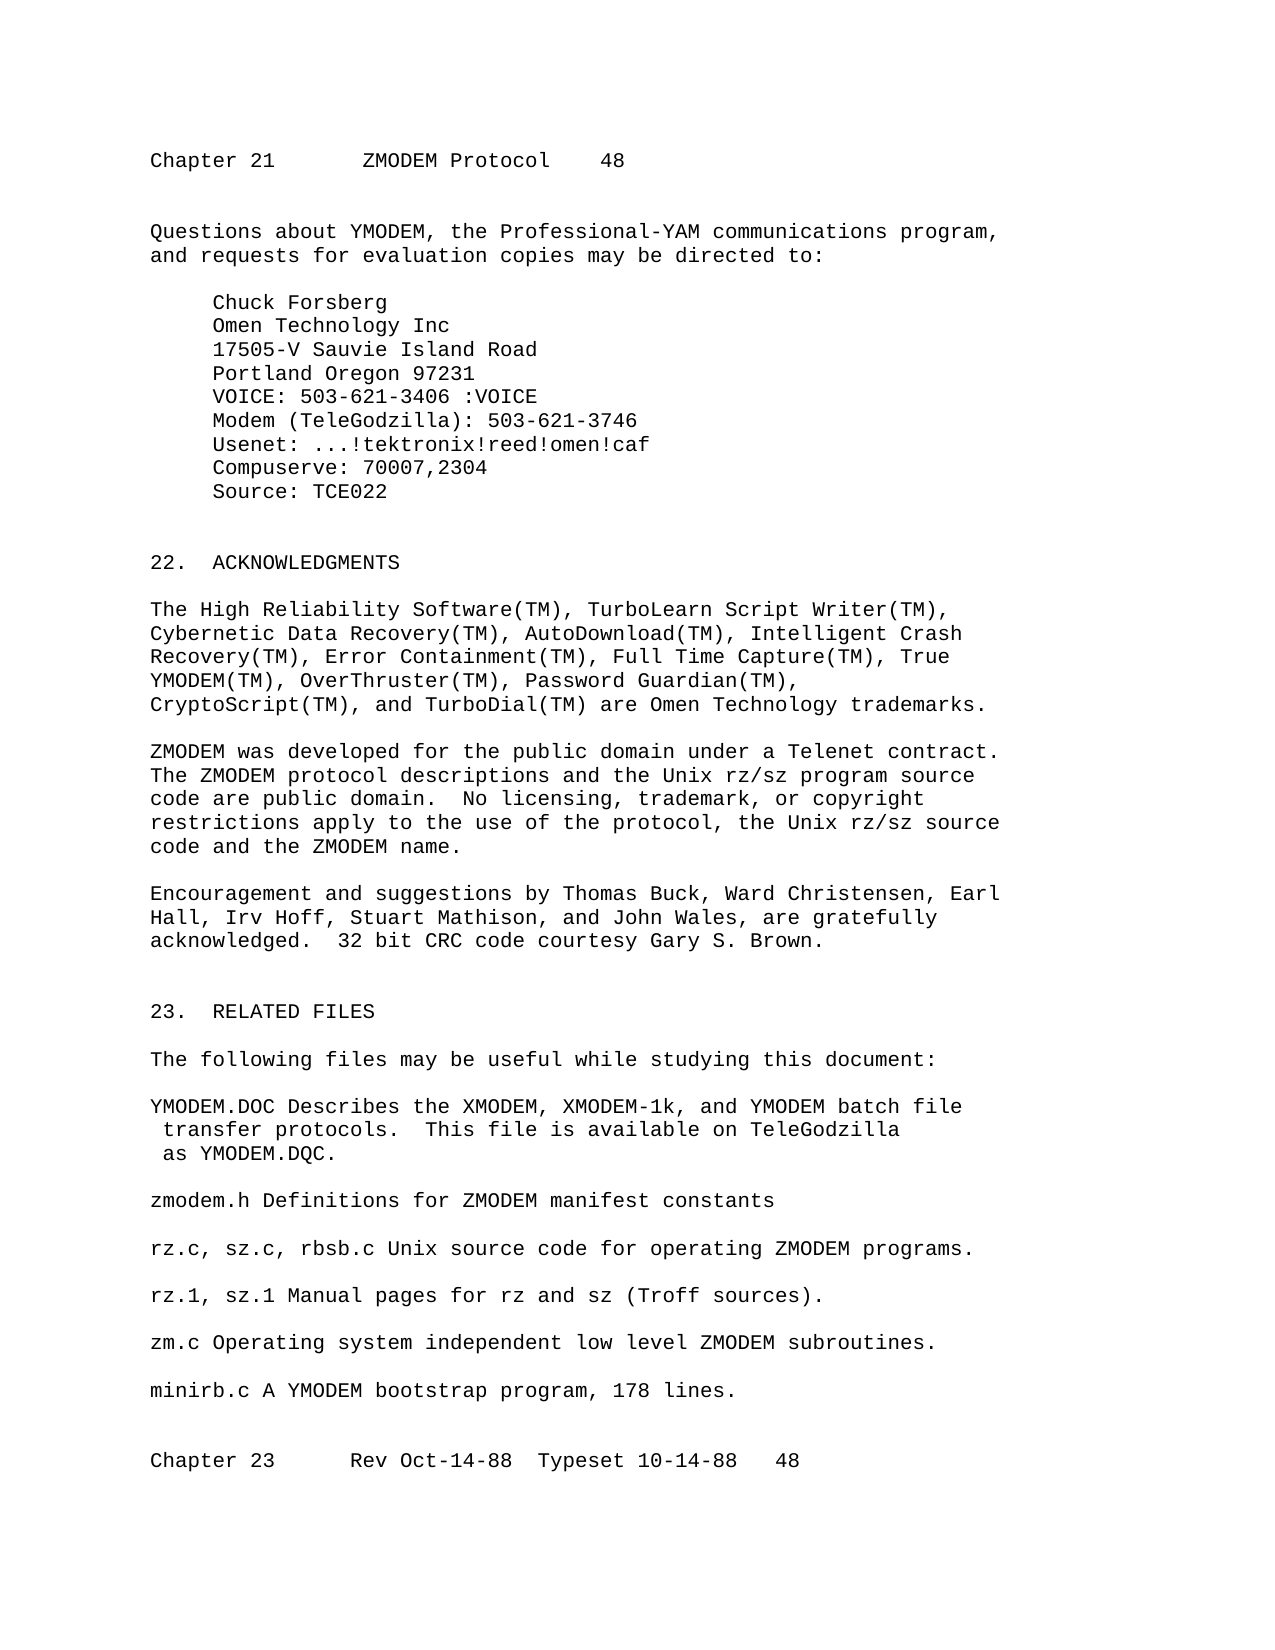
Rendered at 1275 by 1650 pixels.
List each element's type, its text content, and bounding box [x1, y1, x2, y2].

text ZMODEM was developed for the public domain under a Telenet contract. [150, 741, 1125, 765]
text The ZMODEM protocol descriptions and the Unix rz/sz program source [150, 765, 1125, 788]
text rz.c, sz.c, rbsb.c Unix source code for operating ZMODEM programs. [150, 1238, 1125, 1261]
text Recovery(TM), Error Containment(TM), Full Time Capture(TM), True [150, 647, 1125, 670]
text rz.1, sz.1 Manual pages for rz and sz (Troff sources). [150, 1285, 1125, 1309]
text 23. RELATED FILES [150, 1001, 1125, 1025]
text zmodem.h Definitions for ZMODEM manifest constants [150, 1190, 1125, 1214]
text code and the ZMODEM name. [150, 836, 1125, 859]
text Source: TCE022 [150, 481, 1125, 505]
text zm.c Operating system independent low level ZMODEM subroutines. [150, 1332, 1125, 1356]
text Encouragement and suggestions by Thomas Buck, Ward Christensen, Earl [150, 883, 1125, 907]
text The following files may be useful while studying this document: [150, 1048, 1125, 1072]
text Questions about YMODEM, the Professional-YAM communications program, [150, 221, 1125, 244]
text Portland Oregon 97231 [150, 363, 1125, 386]
text Modem (TeleGodzilla): 503-621-3746 [150, 410, 1125, 434]
text minirb.c A YMODEM bootstrap program, 178 lines. [150, 1379, 1125, 1403]
text The High Reliability Software(TM), TurboLearn Script Writer(TM), [150, 599, 1125, 623]
text Chuck Forsberg [150, 292, 1125, 316]
text restrictions apply to the use of the protocol, the Unix rz/sz source [150, 812, 1125, 836]
text Usenet: ...!tektronix!reed!omen!caf [150, 434, 1125, 457]
text YMODEM.DOC Describes the XMODEM, XMODEM-1k, and YMODEM batch file [150, 1096, 1125, 1119]
text YMODEM(TM), OverThruster(TM), Password Guardian(TM), [150, 670, 1125, 694]
text Compuserve: 70007,2304 [150, 457, 1125, 481]
text Omen Technology Inc [150, 316, 1125, 339]
text VOICE: 503-621-3406 :VOICE [150, 386, 1125, 410]
text Cybernetic Data Recovery(TM), AutoDownload(TM), Intelligent Crash [150, 623, 1125, 647]
text 22. ACKNOWLEDGMENTS [150, 552, 1125, 576]
text Chapter 21 ZMODEM Protocol 48 [150, 150, 1125, 174]
text code are public domain. No licensing, trademark, or copyright [150, 788, 1125, 812]
text and requests for evaluation copies may be directed to: [150, 244, 1125, 268]
text acknowledged. 32 bit CRC code courtesy Gary S. Brown. [150, 930, 1125, 954]
text 17505-V Sauvie Island Road [150, 339, 1125, 363]
text as YMODEM.DQC. [150, 1143, 1125, 1167]
text CryptoScript(TM), and TurboDial(TM) are Omen Technology trademarks. [150, 694, 1125, 717]
text transfer protocols. This file is available on TeleGodzilla [150, 1119, 1125, 1143]
text Chapter 23 Rev Oct-14-88 Typeset 10-14-88 48 [150, 1451, 1125, 1474]
text Hall, Irv Hoff, Stuart Mathison, and John Wales, are gratefully [150, 907, 1125, 930]
